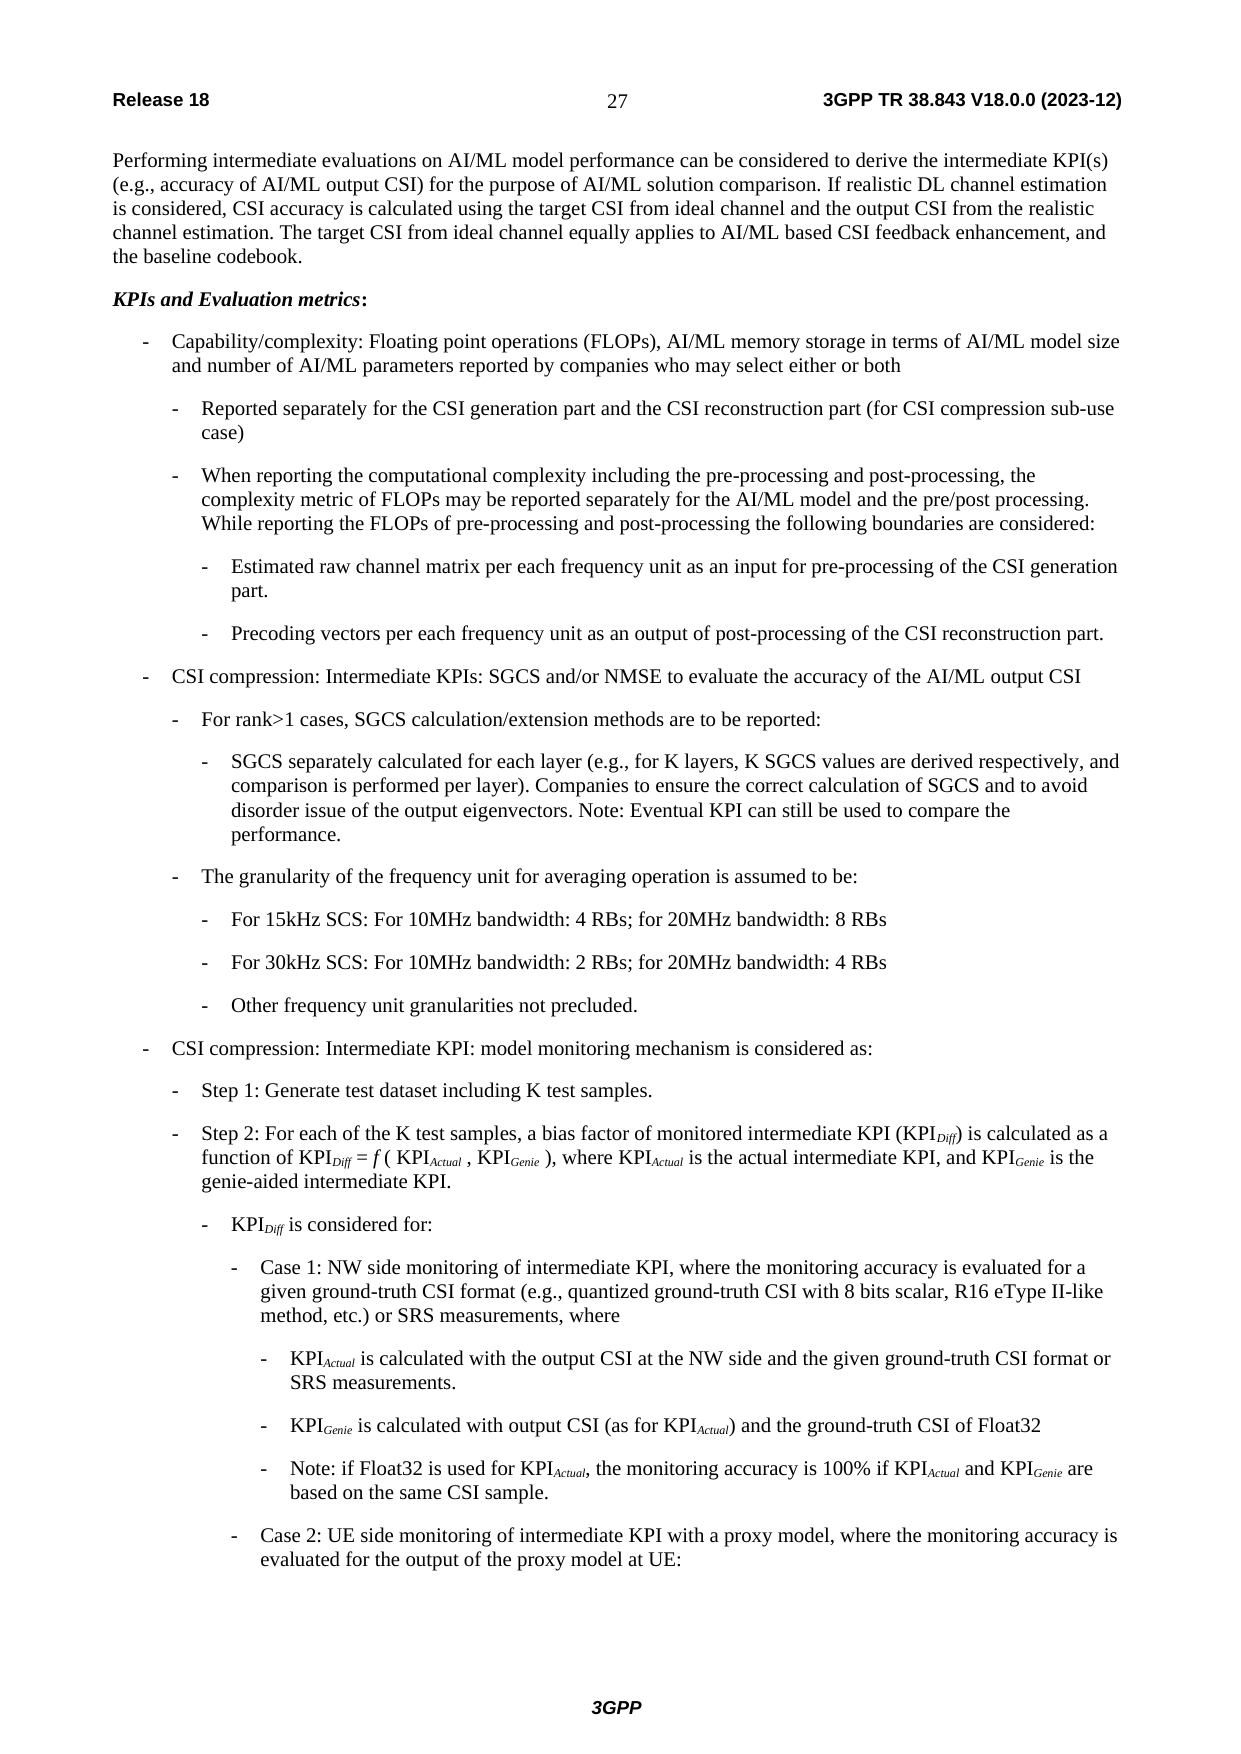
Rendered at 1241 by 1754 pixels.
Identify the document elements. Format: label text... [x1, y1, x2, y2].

text KPIs and Evaluation metrics: [112, 287, 1122, 311]
text - Case 2: UE side monitoring of intermediate KPI with a proxy model, where the monitoring accuracy is evaluated for the output of the proxy model at UE: [231, 1522, 1122, 1571]
text - KPIActual is calculated with the output CSI at the NW side and the given ground-truth CSI format or SRS measurements. [260, 1346, 1122, 1394]
text - CSI compression: Intermediate KPIs: SGCS and/or NMSE to evaluate the accuracy of the AI/ML output CSI [142, 664, 1122, 688]
text - Other frequency unit granularities not precluded. [201, 993, 1122, 1017]
text - Precoding vectors per each frequency unit as an output of post-processing of the CSI reconstruction part. [201, 621, 1122, 645]
text - KPIGenie is calculated with output CSI (as for KPIActual) and the ground-truth CSI of Float32 [260, 1413, 1122, 1437]
text - Step 2: For each of the K test samples, a bias factor of monitored intermediate KPI (KPIDiff) is calculated as a function of KPIDiff = f ( KPIActual , KPIGenie ), where KPIActual is the actual intermediate KPI, and KPIGenie is the genie-aided intermediate KPI. [172, 1121, 1122, 1193]
text - For 15kHz SCS: For 10MHz bandwidth: 4 RBs; for 20MHz bandwidth: 8 RBs [201, 907, 1122, 931]
text - For rank>1 cases, SGCS calculation/extension methods are to be reported: [172, 707, 1122, 731]
text Performing intermediate evaluations on AI/ML model performance can be considered to derive the intermediate KPI(s) (e.g., accuracy of AI/ML output CSI) for the purpose of AI/ML solution comparison. If realistic DL channel estimation is considered, CSI accuracy is calculated using the target CSI from ideal channel and the output CSI from the realistic channel estimation. The target CSI from ideal channel equally applies to AI/ML based CSI feedback enhancement, and the baseline codebook. [112, 147, 1122, 268]
text - The granularity of the frequency unit for averaging operation is assumed to be: [172, 864, 1122, 888]
text - SGCS separately calculated for each layer (e.g., for K layers, K SGCS values are derived respectively, and comparison is performed per layer). Companies to ensure the correct calculation of SGCS and to avoid disorder issue of the output eigenvectors. Note: Eventual KPI can still be used to compare the performance. [201, 749, 1122, 846]
text - Capability/complexity: Floating point operations (FLOPs), AI/ML memory storage in terms of AI/ML model size and number of AI/ML parameters reported by companies who may select either or both [142, 329, 1122, 377]
text - Note: if Float32 is used for KPIActual, the monitoring accuracy is 100% if KPIActual and KPIGenie are based on the same CSI sample. [260, 1456, 1122, 1504]
text - Case 1: NW side monitoring of intermediate KPI, where the monitoring accuracy is evaluated for a given ground-truth CSI format (e.g., quantized ground-truth CSI with 8 bits scalar, R16 eType II-like method, etc.) or SRS measurements, where [231, 1255, 1122, 1327]
text - When reporting the computational complexity including the pre-processing and post-processing, the complexity metric of FLOPs may be reported separately for the AI/ML model and the pre/post processing. While reporting the FLOPs of pre-processing and post-processing the following boundaries are considered: [172, 463, 1122, 535]
text - Estimated raw channel matrix per each frequency unit as an input for pre-processing of the CSI generation part. [201, 554, 1122, 602]
text - Step 1: Generate test dataset including K test samples. [172, 1078, 1122, 1102]
text - Reported separately for the CSI generation part and the CSI reconstruction part (for CSI compression sub-use case) [172, 396, 1122, 444]
text - For 30kHz SCS: For 10MHz bandwidth: 2 RBs; for 20MHz bandwidth: 4 RBs [201, 950, 1122, 974]
text - KPIDiff is considered for: [201, 1212, 1122, 1236]
text - CSI compression: Intermediate KPI: model monitoring mechanism is considered as: [142, 1036, 1122, 1060]
